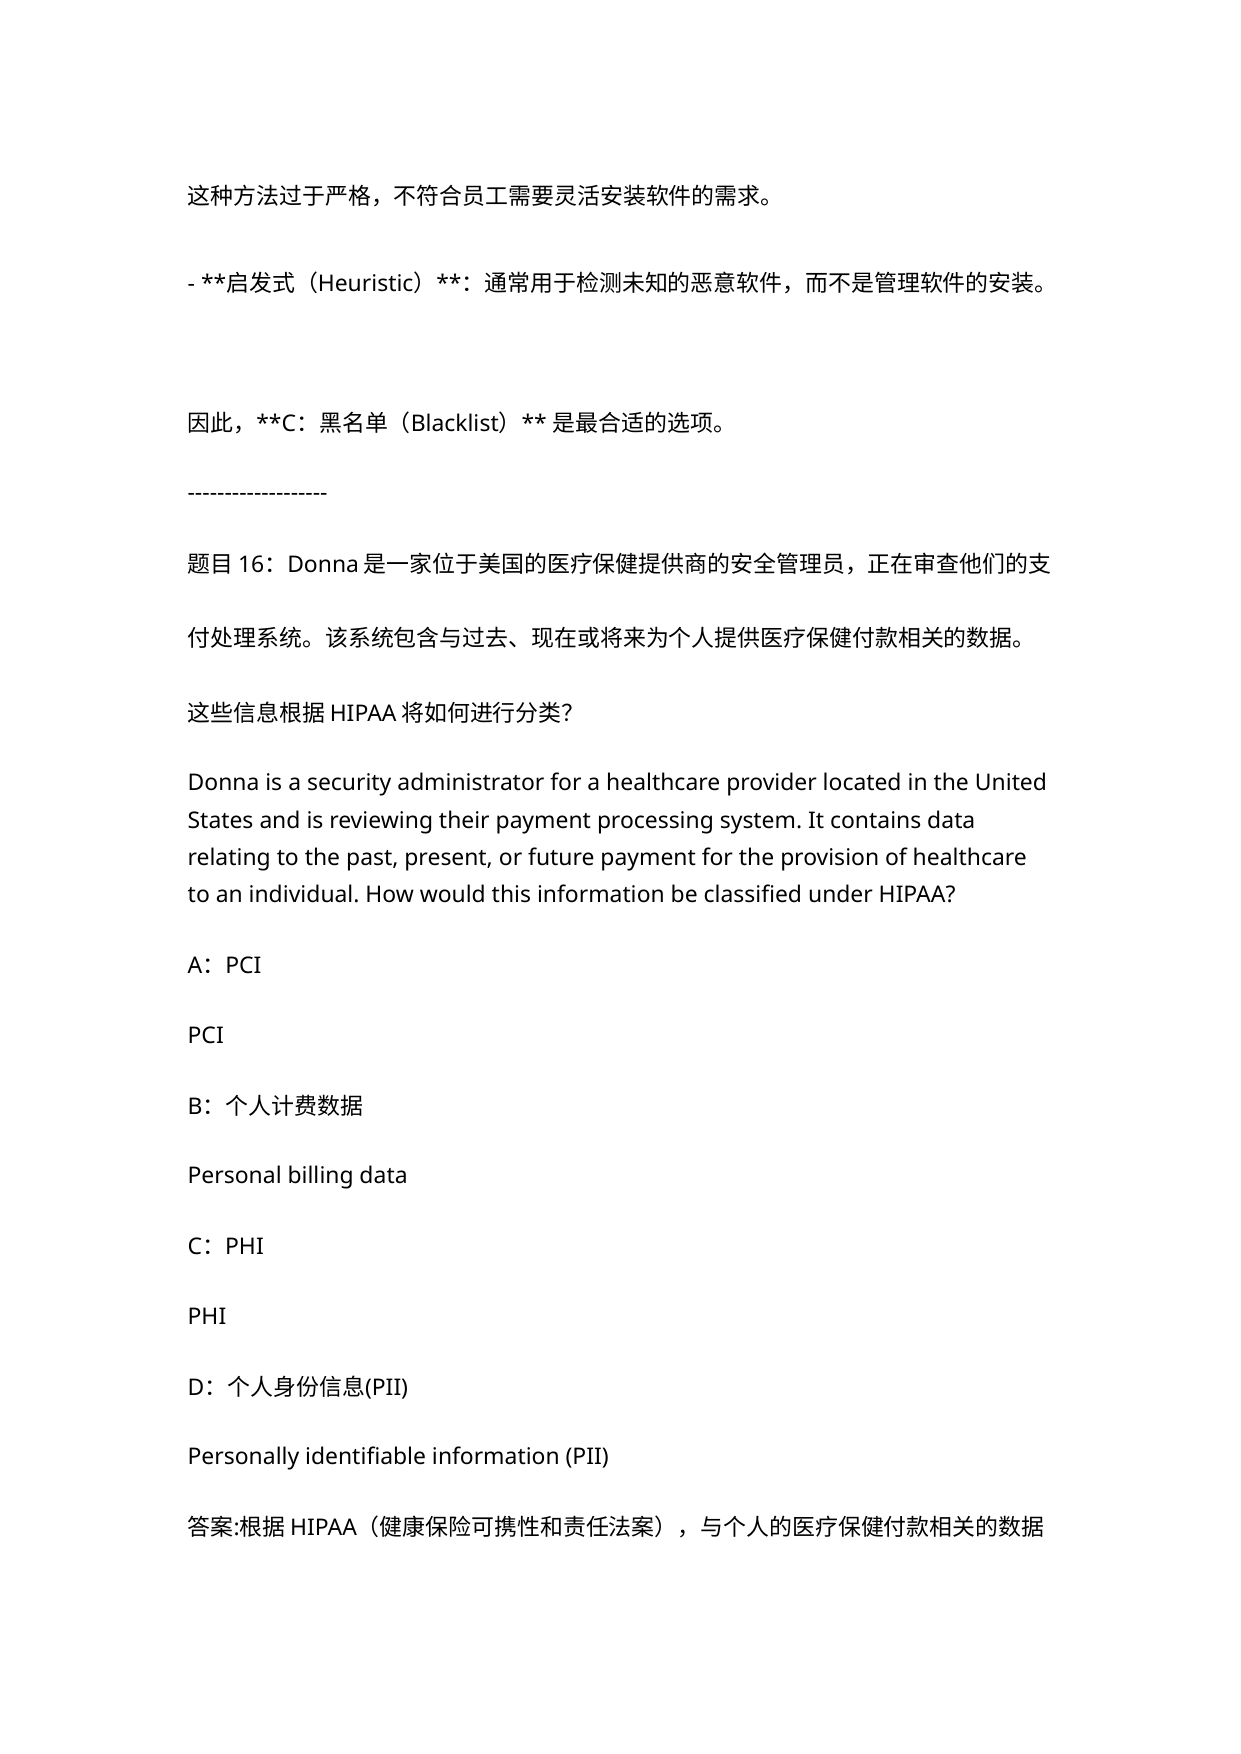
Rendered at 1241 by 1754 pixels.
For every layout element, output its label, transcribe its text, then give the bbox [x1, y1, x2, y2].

text A：PCI [187, 931, 1053, 996]
text ------------------- [187, 476, 1053, 508]
text PHI [187, 1299, 1053, 1332]
text Personally identifiable information (PII) [187, 1439, 1053, 1472]
text PCI [187, 1018, 1053, 1051]
text C：PHI [187, 1212, 1053, 1277]
text D：个人身份信息(PII) [187, 1353, 1053, 1418]
text Donna is a security administrator for a healthcare provider located in the United States and is reviewing their payment processing system. It contains data relating to the past, present, or future payment for the provision of healthcare to an individual. How would this information be classified under HIPAA? [187, 766, 1053, 910]
text B：个人计费数据 [187, 1072, 1053, 1137]
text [187, 1493, 1053, 1558]
text Personal billing data [187, 1158, 1053, 1191]
text 因此，**C：黑名单（Blacklist）** 是最合适的选项。 [187, 389, 1053, 454]
text - **启发式（Heuristic）**：通常用于检测未知的恶意软件，而不是管理软件的安装。 [187, 248, 1053, 313]
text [187, 162, 1053, 227]
text 题目16：Donna是一家位于美国的医疗保健提供商的安全管理员，正在审查他们的支付处理系统。该系统包含与过去、现在或将来为个人提供医疗保健付款相关的数据。这些信息根据HIPAA将如何进行分类？ [187, 529, 1053, 744]
